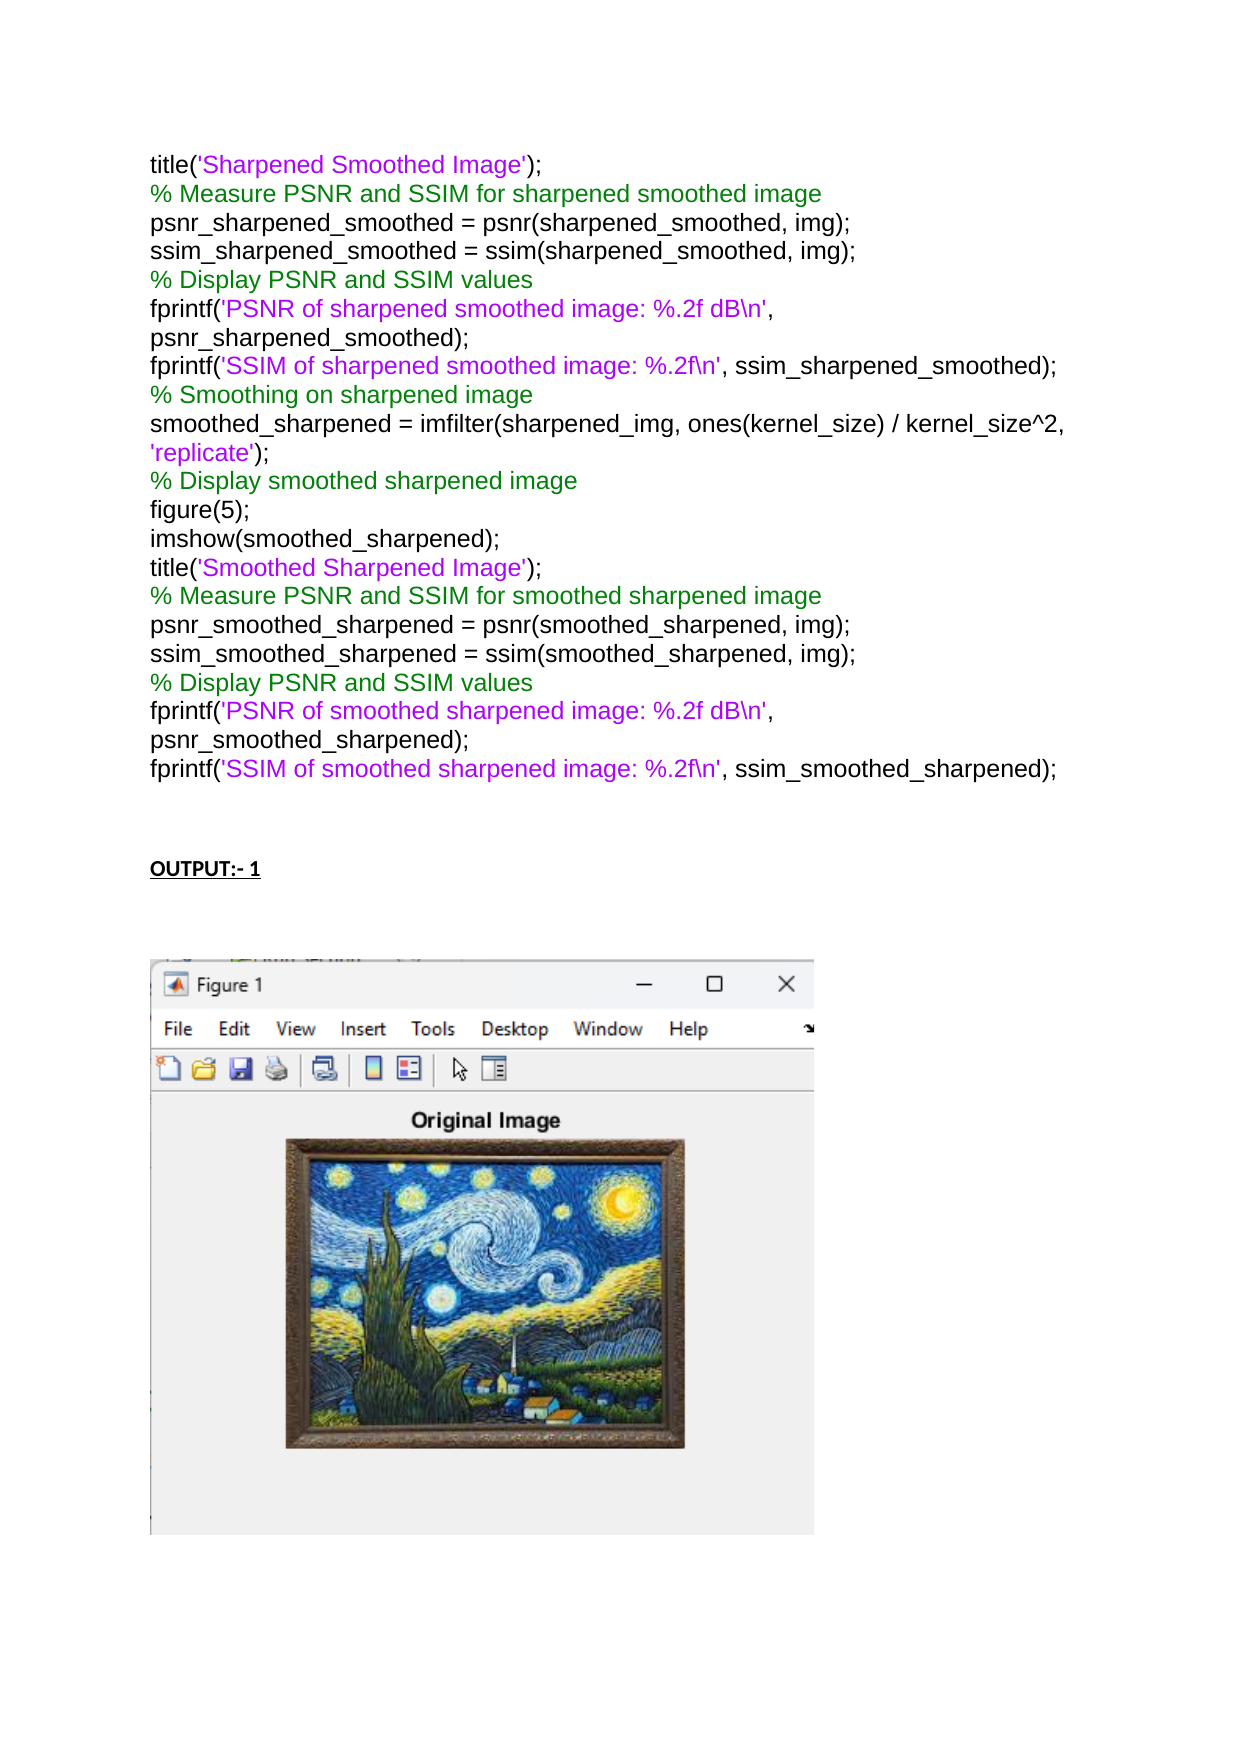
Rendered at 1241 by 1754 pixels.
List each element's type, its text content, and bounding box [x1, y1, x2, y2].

text % Measure PSNR and SSIM for smoothed sharpened image [150, 581, 1090, 610]
text title('Smoothed Sharpened Image'); [150, 552, 1090, 581]
text psnr_smoothed_sharpened = psnr(smoothed_sharpened, img); [150, 610, 1090, 639]
text % Display PSNR and SSIM values [150, 265, 1090, 294]
text ssim_sharpened_smoothed = ssim(sharpened_smoothed, img); [150, 236, 1090, 265]
text smoothed_sharpened = imfilter(sharpened_img, ones(kernel_size) / kernel_size^2, 'replicate'); [150, 409, 1090, 466]
picture [150, 959, 815, 1535]
text % Display PSNR and SSIM values [150, 667, 1090, 696]
text fprintf('SSIM of sharpened smoothed image: %.2f\n', ssim_sharpened_smoothed); [150, 351, 1090, 380]
text psnr_sharpened_smoothed = psnr(sharpened_smoothed, img); [150, 207, 1090, 236]
text % Smoothing on sharpened image [150, 380, 1090, 409]
text % Display smoothed sharpened image [150, 466, 1090, 495]
text figure(5); [150, 495, 1090, 524]
text fprintf('SSIM of smoothed sharpened image: %.2f\n', ssim_smoothed_sharpened); [150, 754, 1090, 782]
text % Measure PSNR and SSIM for sharpened smoothed image [150, 179, 1090, 207]
text OUTPUT:- 1 [150, 854, 1090, 882]
text fprintf('PSNR of smoothed sharpened image: %.2f dB\n', psnr_smoothed_sharpened); [150, 696, 1090, 754]
text imshow(smoothed_sharpened); [150, 524, 1090, 552]
text ssim_smoothed_sharpened = ssim(smoothed_sharpened, img); [150, 639, 1090, 667]
text fprintf('PSNR of sharpened smoothed image: %.2f dB\n', psnr_sharpened_smoothed); [150, 294, 1090, 351]
text title('Sharpened Smoothed Image'); [150, 150, 1090, 179]
